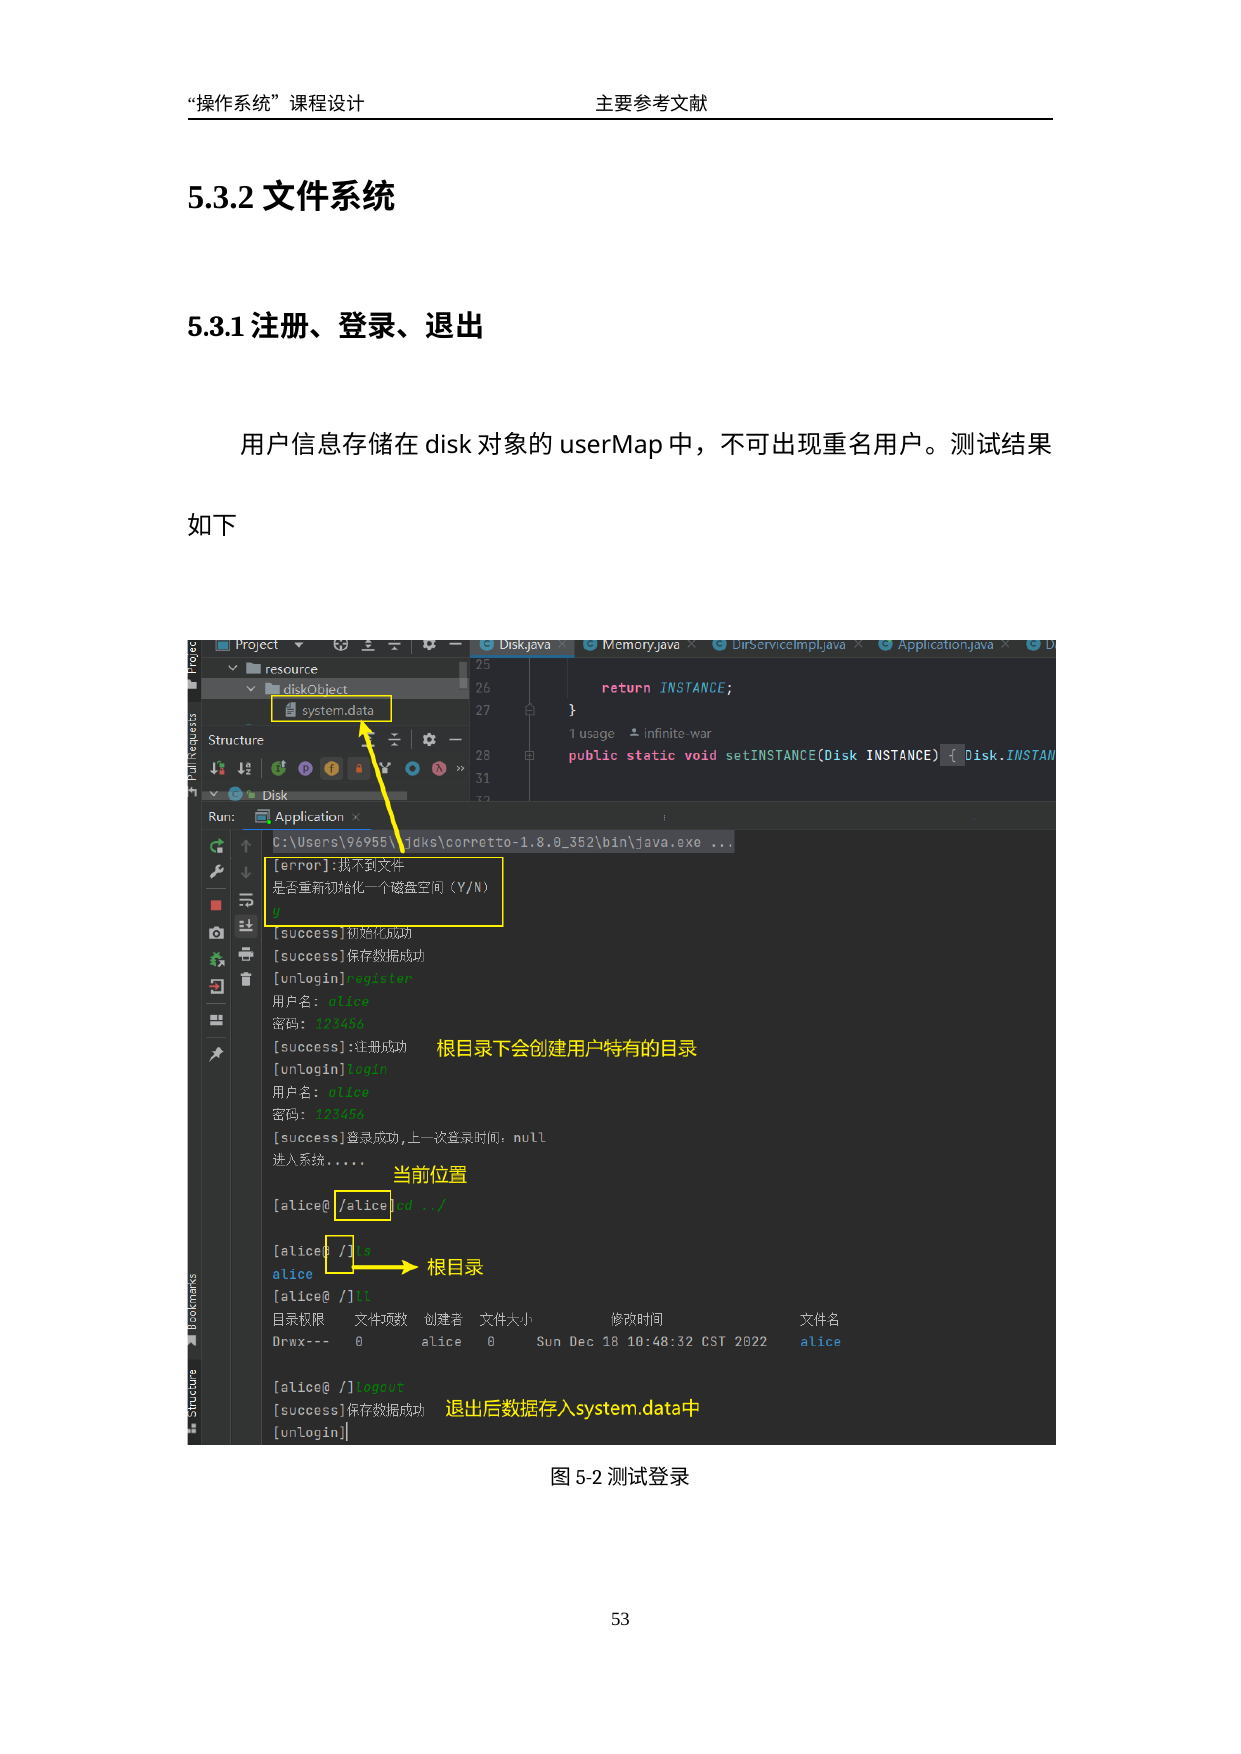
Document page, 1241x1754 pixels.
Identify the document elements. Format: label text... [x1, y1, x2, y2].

subtitle 5.3.1 注册、登录、退出 [187, 291, 1053, 356]
text 图 5-2 测试登录 [187, 1459, 1053, 1492]
picture [187, 640, 1056, 1445]
subtitle 5.3.2 文件系统 [187, 162, 1053, 227]
text 用户信息存储在disk对象的userMap中，不可出现重名用户。测试结果如下 [187, 410, 1053, 556]
